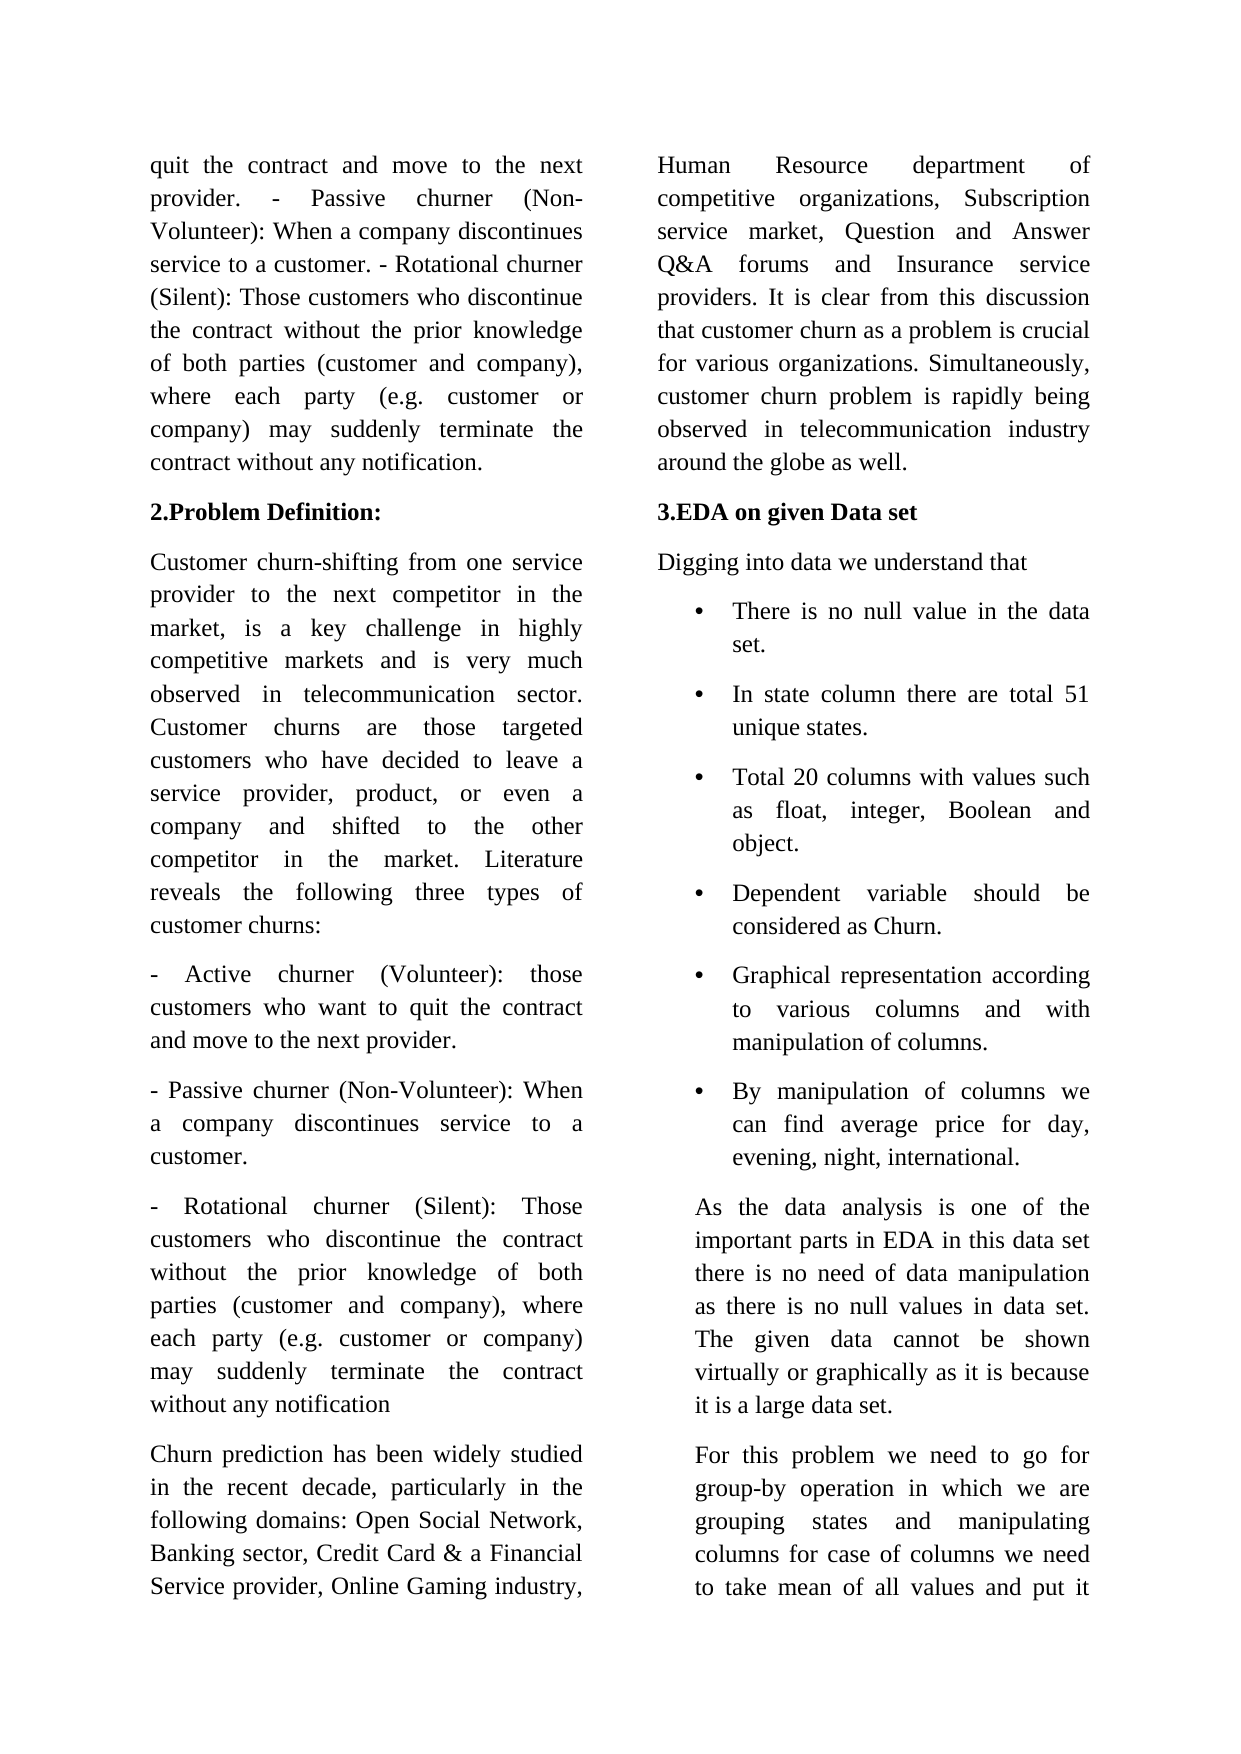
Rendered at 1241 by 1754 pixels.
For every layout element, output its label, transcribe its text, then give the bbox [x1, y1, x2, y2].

list Dependent variable should be considered as Churn. [694, 878, 1090, 939]
list By manipulation of columns we can find average price for day, evening, night, international. [694, 1076, 1090, 1171]
text Customer churn-shifting from one service provider to the next competitor in the market, is a key challenge in highly competitive markets and is very much observed in telecommunication sector. Customer churns are those targeted customers who have decided to leave a service provider, product, or even a company and shifted to the other competitor in the market. Literature reveals the following three types of customer churns: [150, 547, 583, 938]
list Graphical representation according to various columns and with manipulation of columns. [694, 961, 1090, 1055]
list Total 20 columns with values such as float, integer, Boolean and object. [694, 762, 1090, 857]
text Churn prediction has been widely studied in the recent decade, particularly in the following domains: Open Social Network, Banking sector, Credit Card & a Financial Service provider, Online Gaming industry, Human Resource department of competitive organizations, Subscription service market, Question and Answer Q&A forums and Insurance service providers. It is clear from this discussion that customer churn as a problem is crucial for various organizations. Simultaneously, customer churn problem is rapidly being observed in telecommunication industry around the globe as well. [150, 1439, 583, 1599]
text - Rotational churner (Silent): Those customers who discontinue the contract without the prior knowledge of both parties (customer and company), where each party (e.g. customer or company) may suddenly terminate the contract without any notification [150, 1191, 583, 1418]
text As the data analysis is one of the important parts in EDA in this data set there is no need of data manipulation as there is no null values in data set. The given data cannot be shown virtually or graphically as it is because it is a large data set. [694, 1192, 1090, 1419]
text - Passive churner (Non-Volunteer): When a company discontinues service to a customer. [150, 1075, 583, 1170]
text - Active churner (Volunteer): those customers who want to quit the contract and move to the next provider. [150, 959, 583, 1054]
list In state column there are total 51 unique states. [694, 679, 1090, 741]
text Digging into data we understand that [657, 547, 1090, 575]
text 2.Problem Definition: [150, 497, 583, 526]
list There is no null value in the data set. [694, 596, 1090, 658]
text Churn prediction has been widely studied in the recent decade, particularly in the following domains: Open Social Network, Banking sector, Credit Card & a Financial Service provider, Online Gaming industry, Human Resource department of competitive organizations, Subscription service market, Question and Answer Q&A forums and Insurance service providers. It is clear from this discussion that customer churn as a problem is crucial for various organizations. Simultaneously, customer churn problem is rapidly being observed in telecommunication industry around the globe as well. [657, 150, 1090, 476]
text 3.EDA on given Data set [657, 497, 1090, 526]
